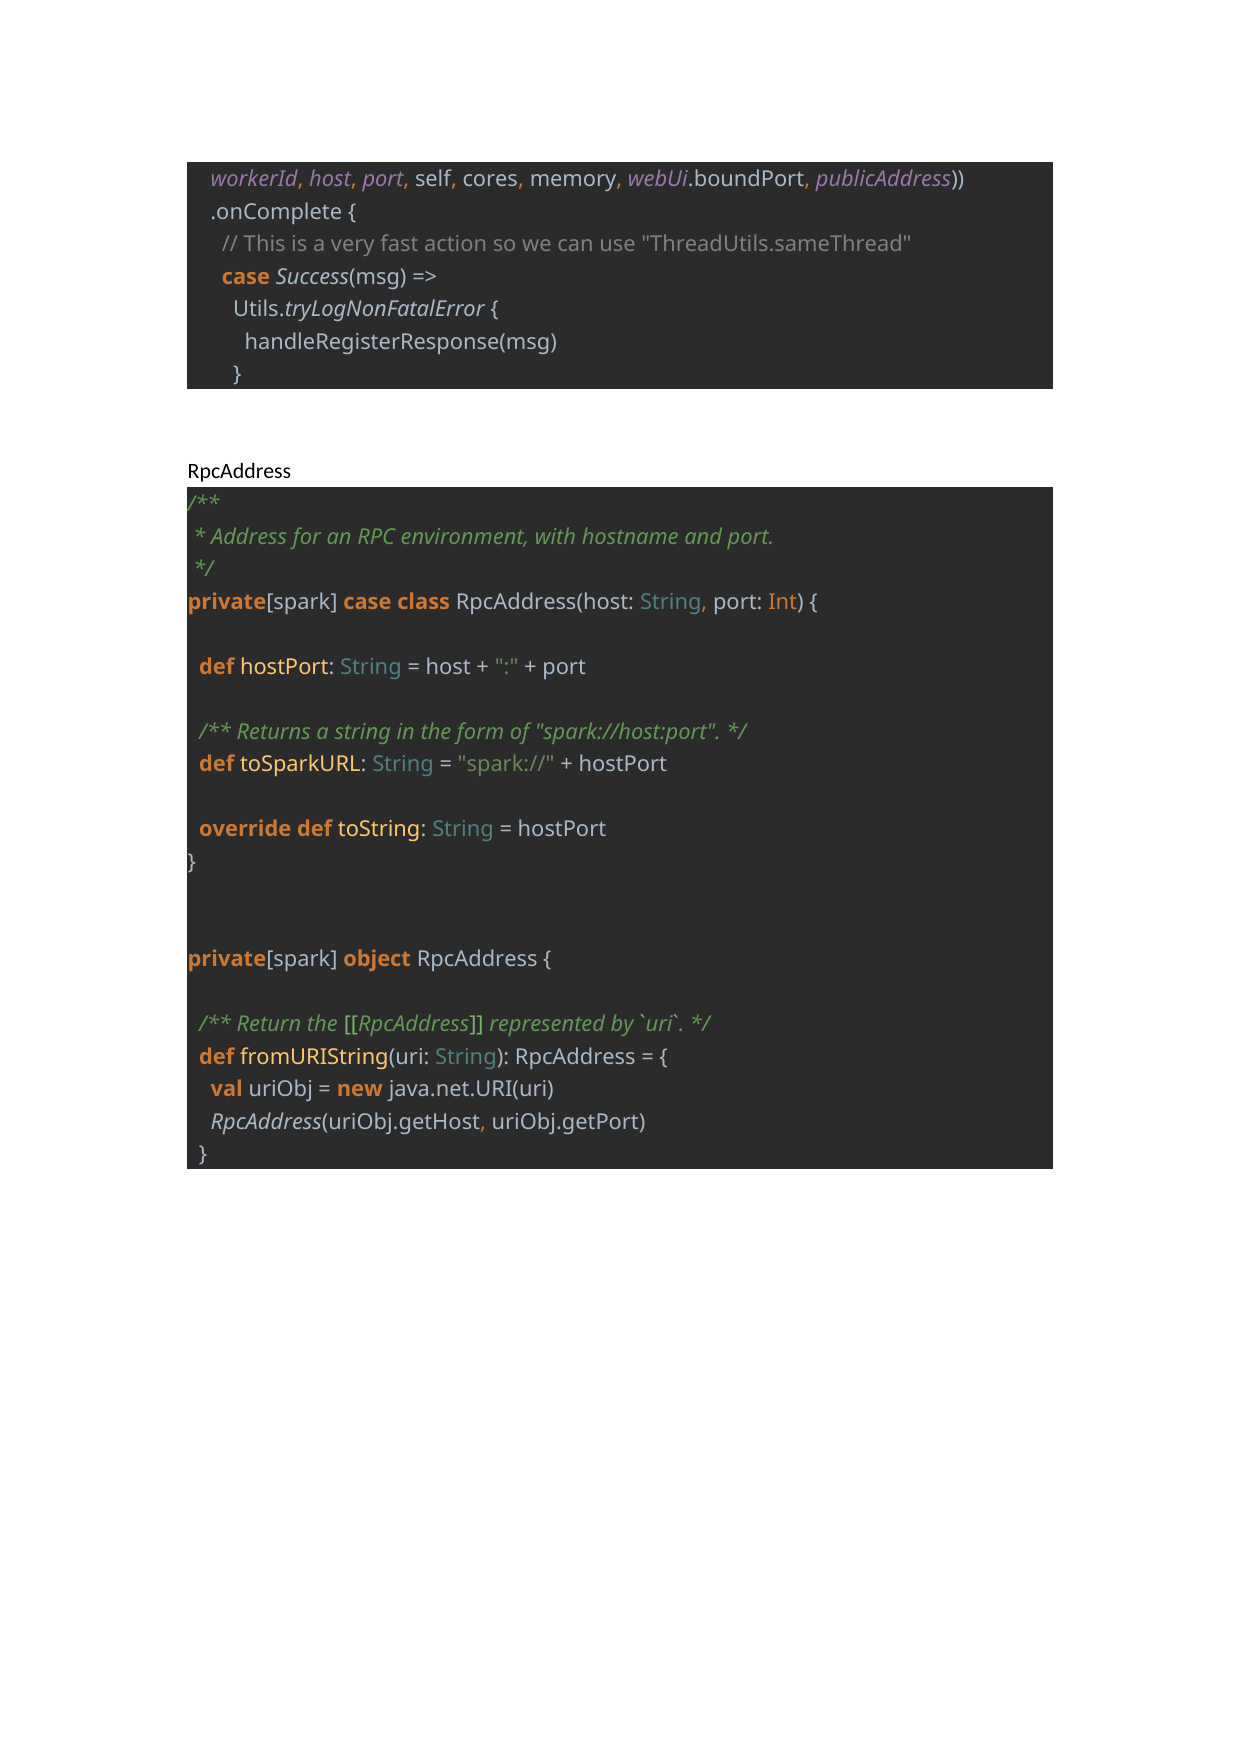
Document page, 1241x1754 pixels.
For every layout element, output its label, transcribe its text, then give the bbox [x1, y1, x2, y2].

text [187, 162, 1053, 389]
text /** * Address for an RPC environment, with hostname and port. */ private[spark] case class RpcAddress(host: String, port: Int) { def hostPort: String = host + ":" + port /** Returns a string in the form of "spark://host:port". */ def toSparkURL: String = "spark://" + hostPort override def toString: String = hostPort } private[spark] object RpcAddress { /** Return the [[RpcAddress]] represented by `uri`. */ def fromURIString(uri: String): RpcAddress = { val uriObj = new java.net.URI(uri) RpcAddress(uriObj.getHost, uriObj.getPort) } [187, 487, 1053, 1169]
text RpcAddress [187, 454, 1053, 487]
